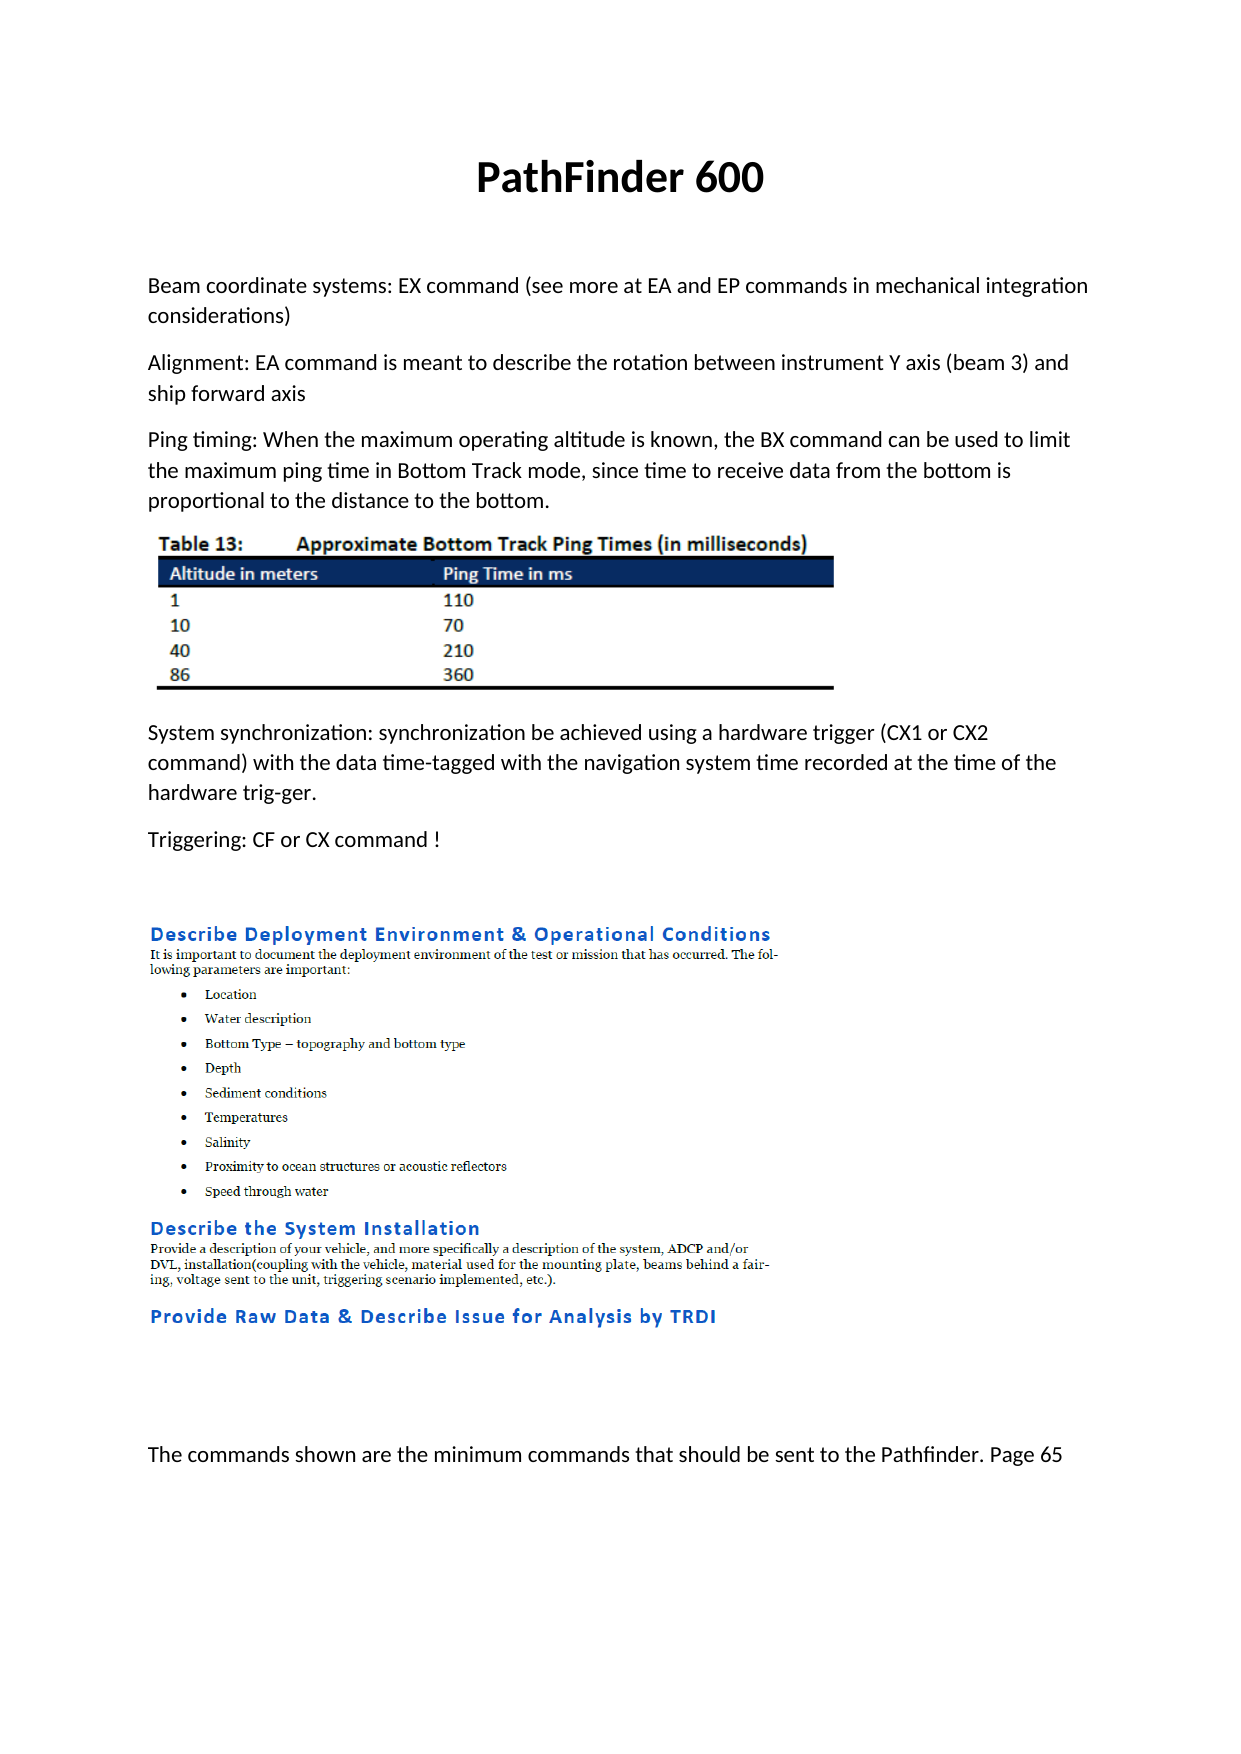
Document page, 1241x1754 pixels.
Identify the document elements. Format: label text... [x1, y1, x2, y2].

text System synchronization: synchronization be achieved using a hardware trigger (CX1 or CX2 command) with the data time-tagged with the navigation system time recorded at the time of the hardware trig-ger. [148, 718, 1093, 806]
picture [147, 919, 780, 1328]
text Alignment: EA command is meant to describe the rotation between instrument Y axis (beam 3) and ship forward axis [148, 348, 1093, 407]
text The commands shown are the minimum commands that should be sent to the Pathfinder. Page 65 [148, 1440, 1093, 1468]
picture [147, 532, 849, 700]
text Triggering: CF or CX command ! [148, 825, 1093, 853]
text Ping timing: When the maximum operating altitude is known, the BX command can be used to limit the maximum ping time in Bottom Track mode, since time to receive data from the bottom is proportional to the distance to the bottom. [148, 426, 1093, 514]
text Beam coordinate systems: EX command (see more at EA and EP commands in mechanical integration considerations) [148, 271, 1093, 330]
text PathFinder 600 [148, 148, 1093, 203]
